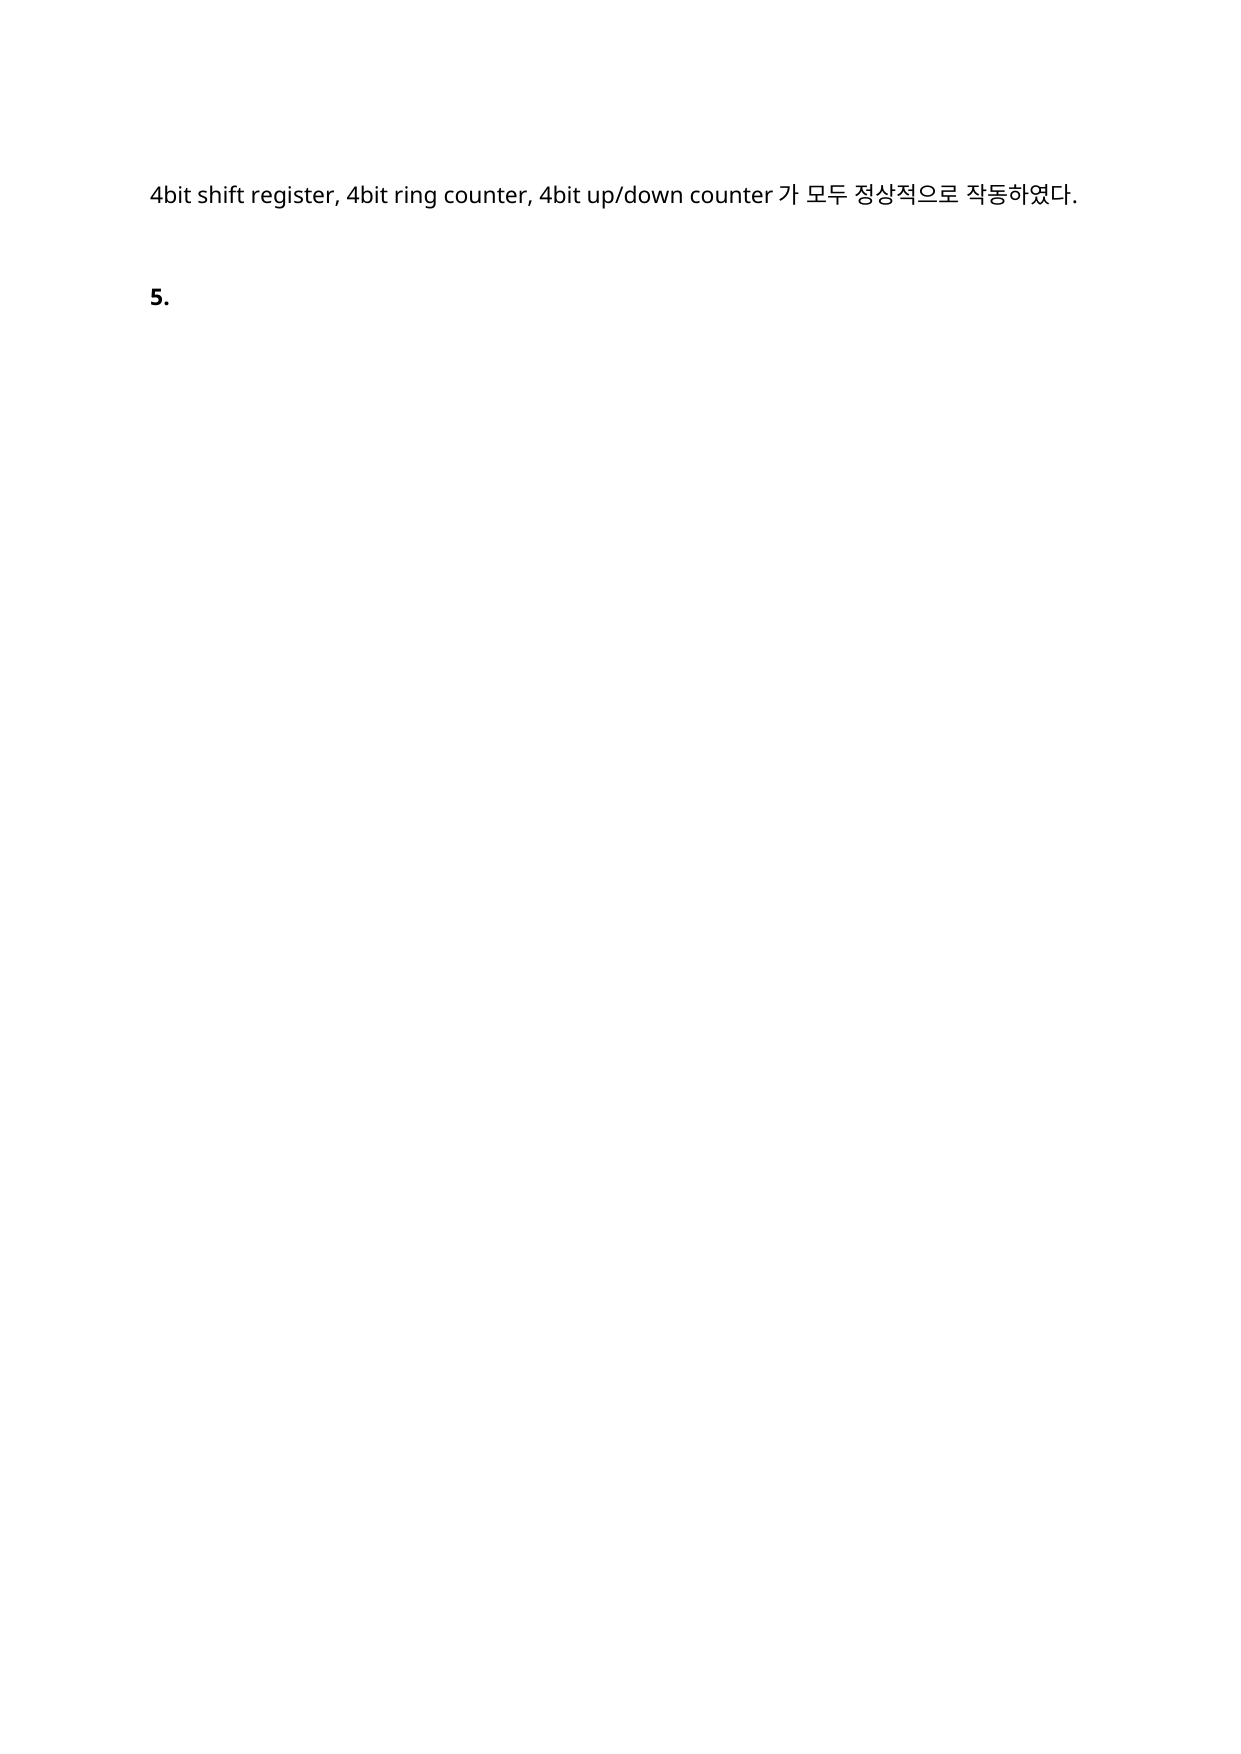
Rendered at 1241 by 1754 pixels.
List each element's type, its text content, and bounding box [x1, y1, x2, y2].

text 4bit shift register, 4bit ring counter, 4bit up/down counter가 모두 정상적으로 작동하였다. [150, 177, 1090, 211]
text 5. [150, 281, 1090, 312]
